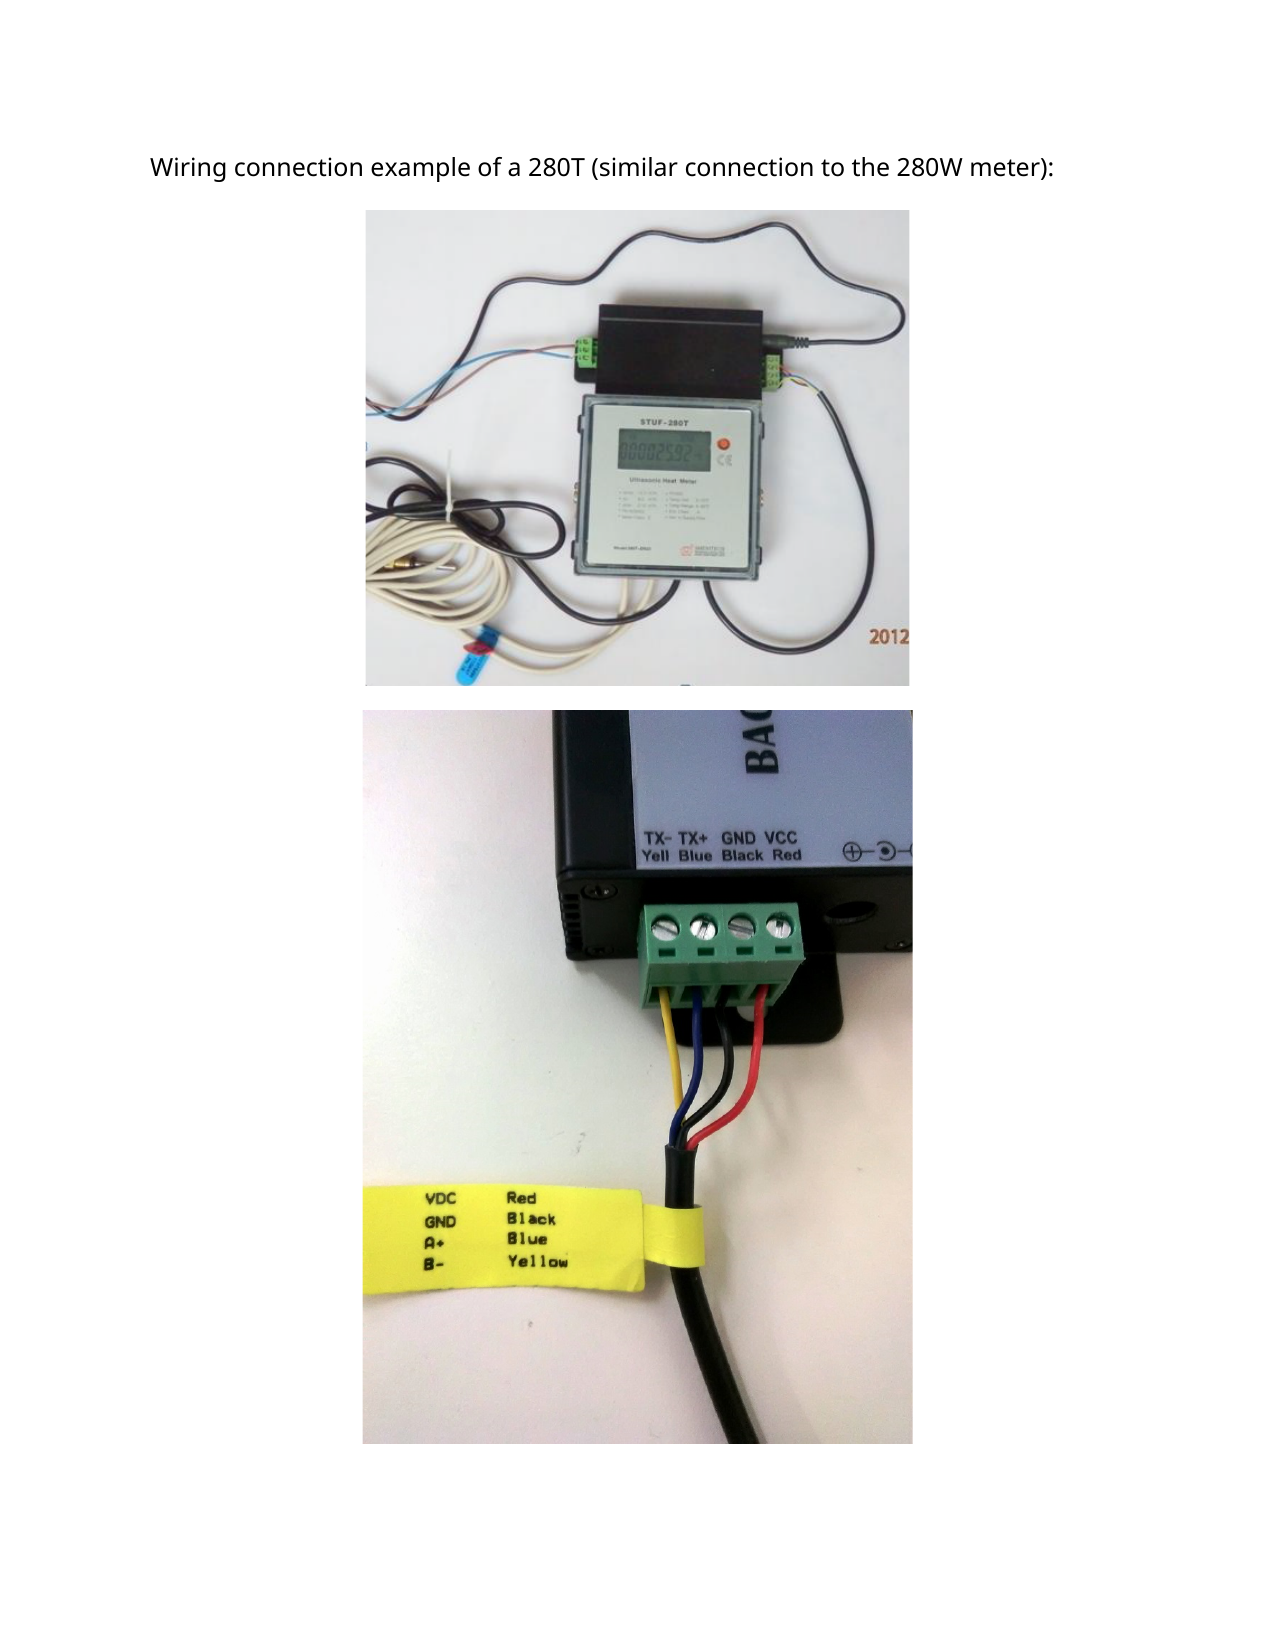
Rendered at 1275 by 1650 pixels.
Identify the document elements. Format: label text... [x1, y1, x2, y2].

text Wiring connection example of a 280T (similar connection to the 280W meter): [150, 150, 1125, 184]
picture [362, 710, 913, 1444]
